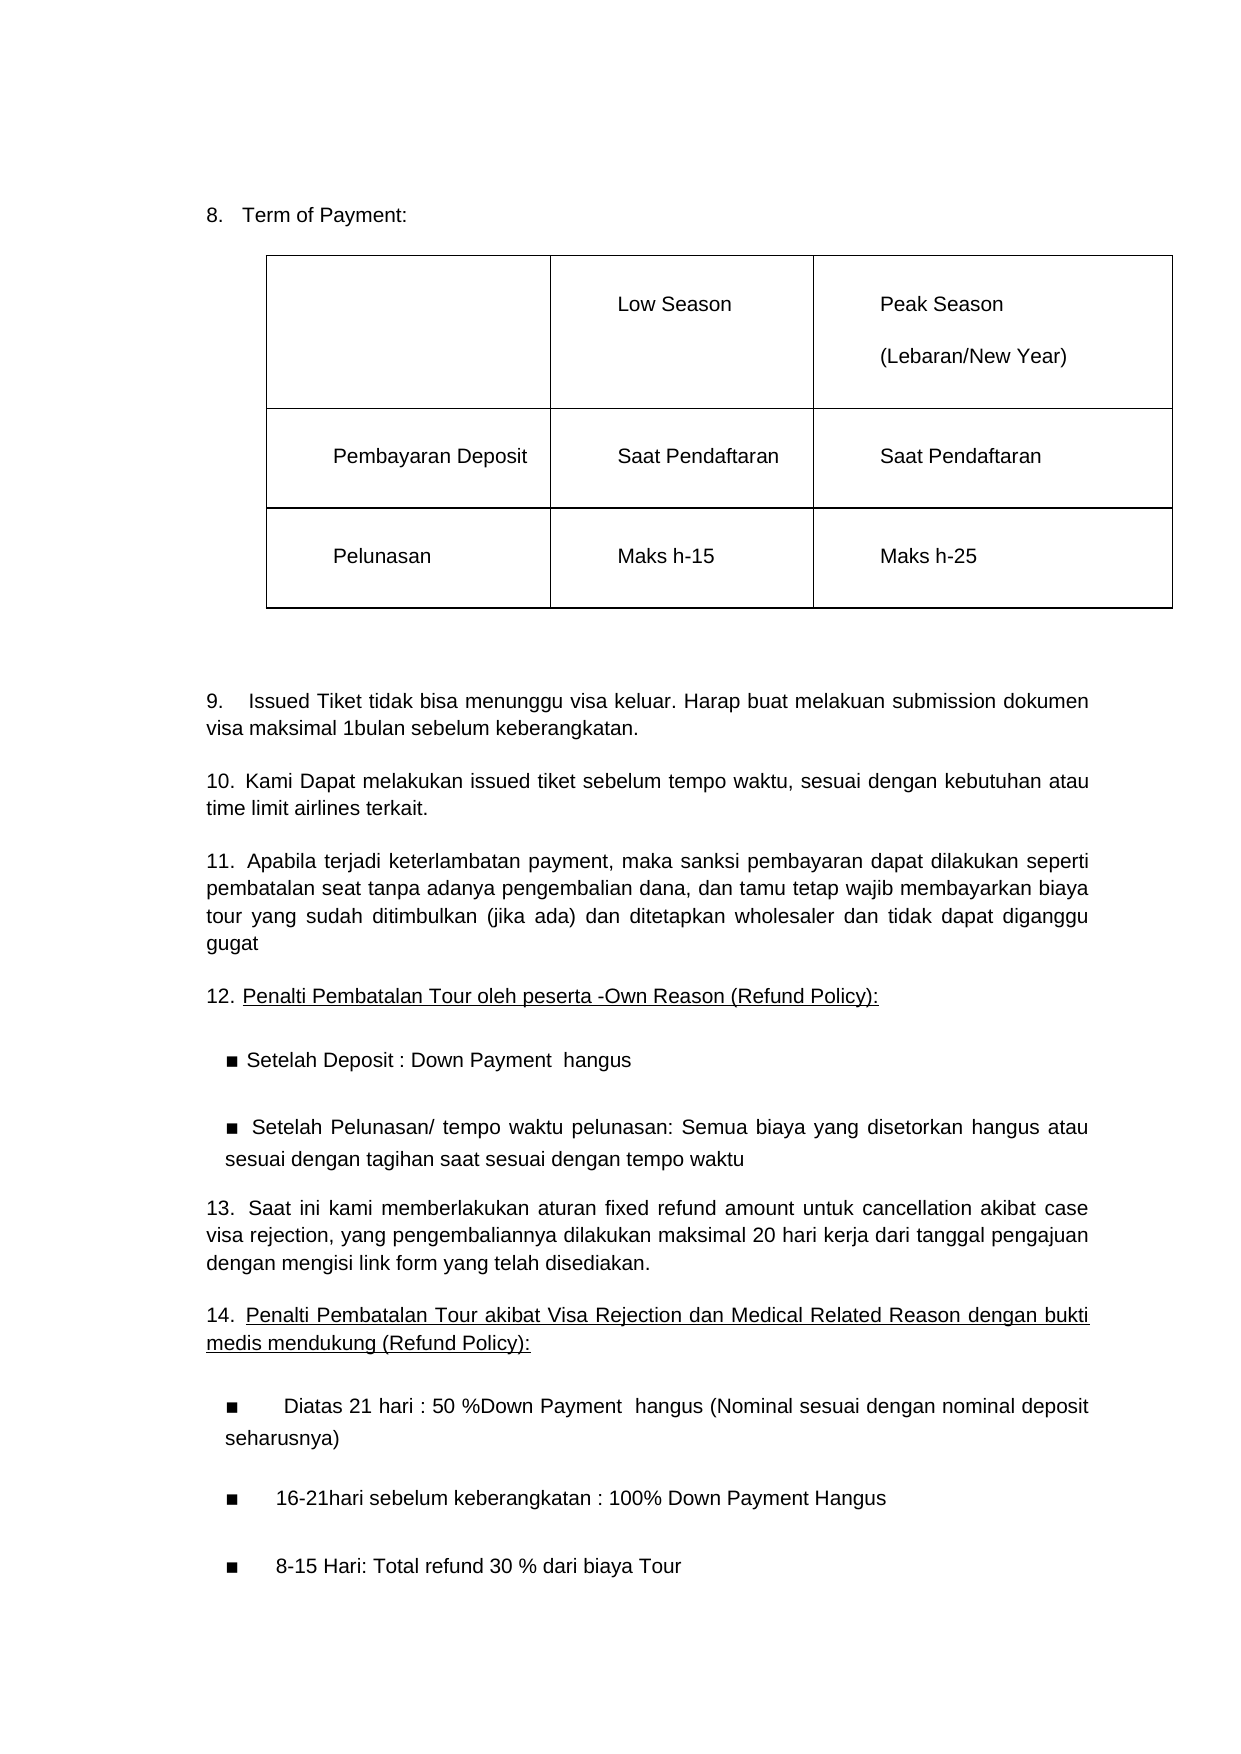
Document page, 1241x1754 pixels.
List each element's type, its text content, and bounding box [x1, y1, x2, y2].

table_cell Pelunasan [267, 509, 550, 607]
text ▪ Setelah Pelunasan/ tempo waktu pelunasan: Semua biaya yang disetorkan hangus atau sesuai dengan tagihan saat sesuai dengan tempo waktu [225, 1104, 1090, 1171]
table_cell Maks h-25 [814, 509, 1172, 607]
text 9. Issued Tiket tidak bisa menunggu visa keluar. Harap buat melakuan submission dokumen visa maksimal 1bulan sebelum keberangkatan. [206, 689, 1090, 740]
text ▪ Diatas 21 hari : 50 %Down Payment hangus (Nominal sesuai dengan nominal deposit seharusnya) [225, 1383, 1090, 1450]
text ▪ 16-21hari sebelum keberangkatan : 100% Down Payment Hangus [225, 1475, 1090, 1517]
text 14. Penalti Pembatalan Tour akibat Visa Rejection dan Medical Related Reason dengan bukti medis mendukung (Refund Policy): [206, 1303, 1090, 1354]
text ▪ 8-15 Hari: Total refund 30 % dari biaya Tour [225, 1542, 1090, 1585]
table_header Peak Season (Lebaran/New Year) [814, 256, 1172, 407]
text 11. Apabila terjadi keterlambatan payment, maka sanksi pembayaran dapat dilakukan seperti pembatalan seat tanpa adanya pengembalian dana, dan tamu tetap wajib membayarkan biaya tour yang sudah ditimbulkan (jika ada) dan ditetapkan wholesaler dan tidak dapat diganggu gugat [206, 849, 1090, 955]
table_header Low Season [551, 256, 813, 407]
text 13. Saat ini kami memberlakukan aturan fixed refund amount untuk cancellation akibat case visa rejection, yang pengembaliannya dilakukan maksimal 20 hari kerja dari tanggal pengajuan dengan mengisi link form yang telah disediakan. [206, 1196, 1090, 1274]
text 12. Penalti Pembatalan Tour oleh peserta -Own Reason (Refund Policy): [206, 984, 1090, 1008]
table_header [267, 256, 550, 407]
table_cell Saat Pendaftaran [814, 409, 1172, 507]
table_cell Pembayaran Deposit [267, 409, 550, 507]
text ▪ Setelah Deposit : Down Payment hangus [225, 1036, 1090, 1079]
table_cell Saat Pendaftaran [551, 409, 813, 507]
text 8. Term of Payment: [206, 202, 1090, 226]
text 10. Kami Dapat melakukan issued tiket sebelum tempo waktu, sesuai dengan kebutuhan atau time limit airlines terkait. [206, 769, 1090, 820]
table_cell Maks h-15 [551, 509, 813, 607]
